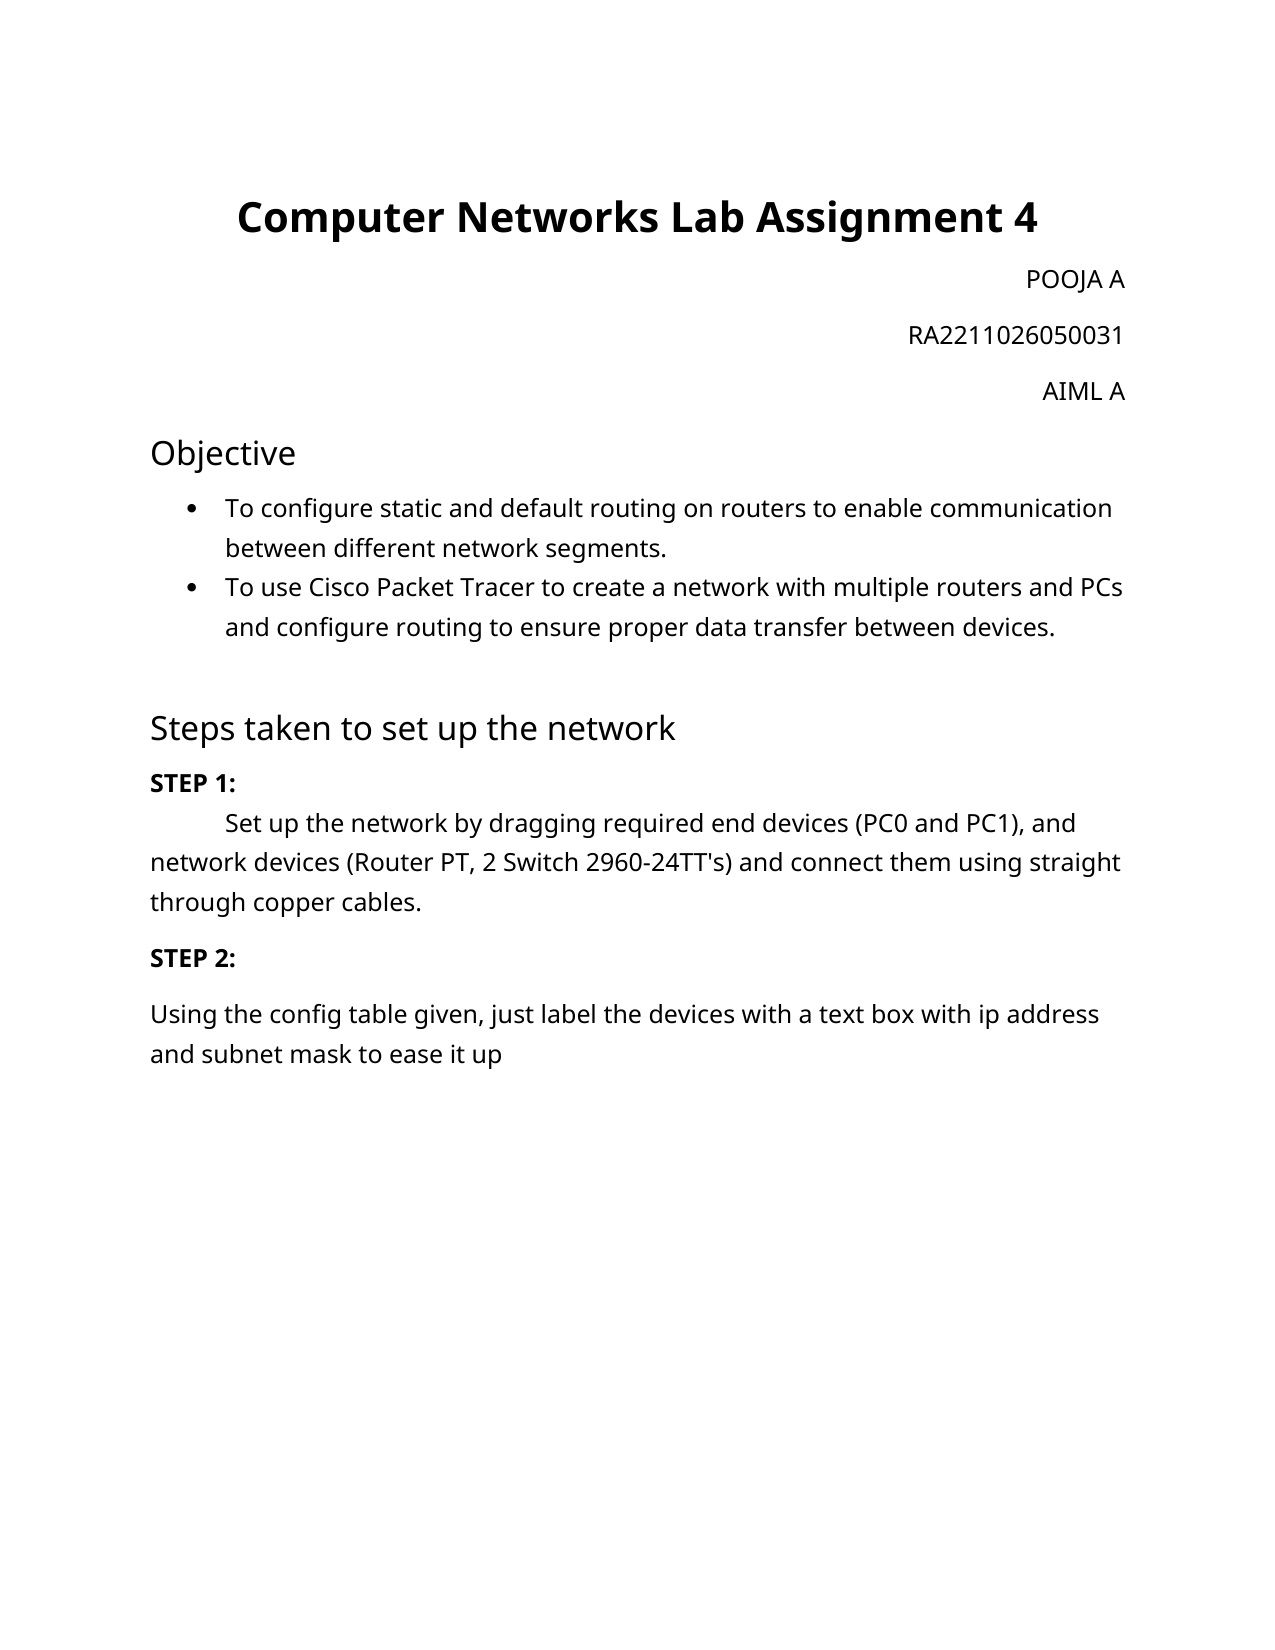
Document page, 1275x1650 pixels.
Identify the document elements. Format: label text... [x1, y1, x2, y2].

text Using the config table given, just label the devices with a text box with ip address and subnet mask to ease it up [150, 997, 1125, 1070]
subtitle Objective [150, 430, 1125, 476]
text RA2211026050031 [150, 318, 1125, 352]
list To configure static and default routing on routers to enable communication between different network segments. [187, 491, 1125, 564]
list To use Cisco Packet Tracer to create a network with multiple routers and PCs and configure routing to ensure proper data transfer between devices. [187, 570, 1125, 643]
text STEP 1: Set up the network by dragging required end devices (PC0 and PC1), and network devices (Router PT, 2 Switch 2960-24TT's) and connect them using straight through copper cables. [150, 766, 1125, 918]
text STEP 2: [150, 941, 1125, 975]
subtitle Steps taken to set up the network [150, 705, 1125, 751]
subtitle Computer Networks Lab Assignment 4 [150, 187, 1125, 244]
text POOJA A [150, 262, 1125, 296]
text AIML A [150, 374, 1125, 408]
